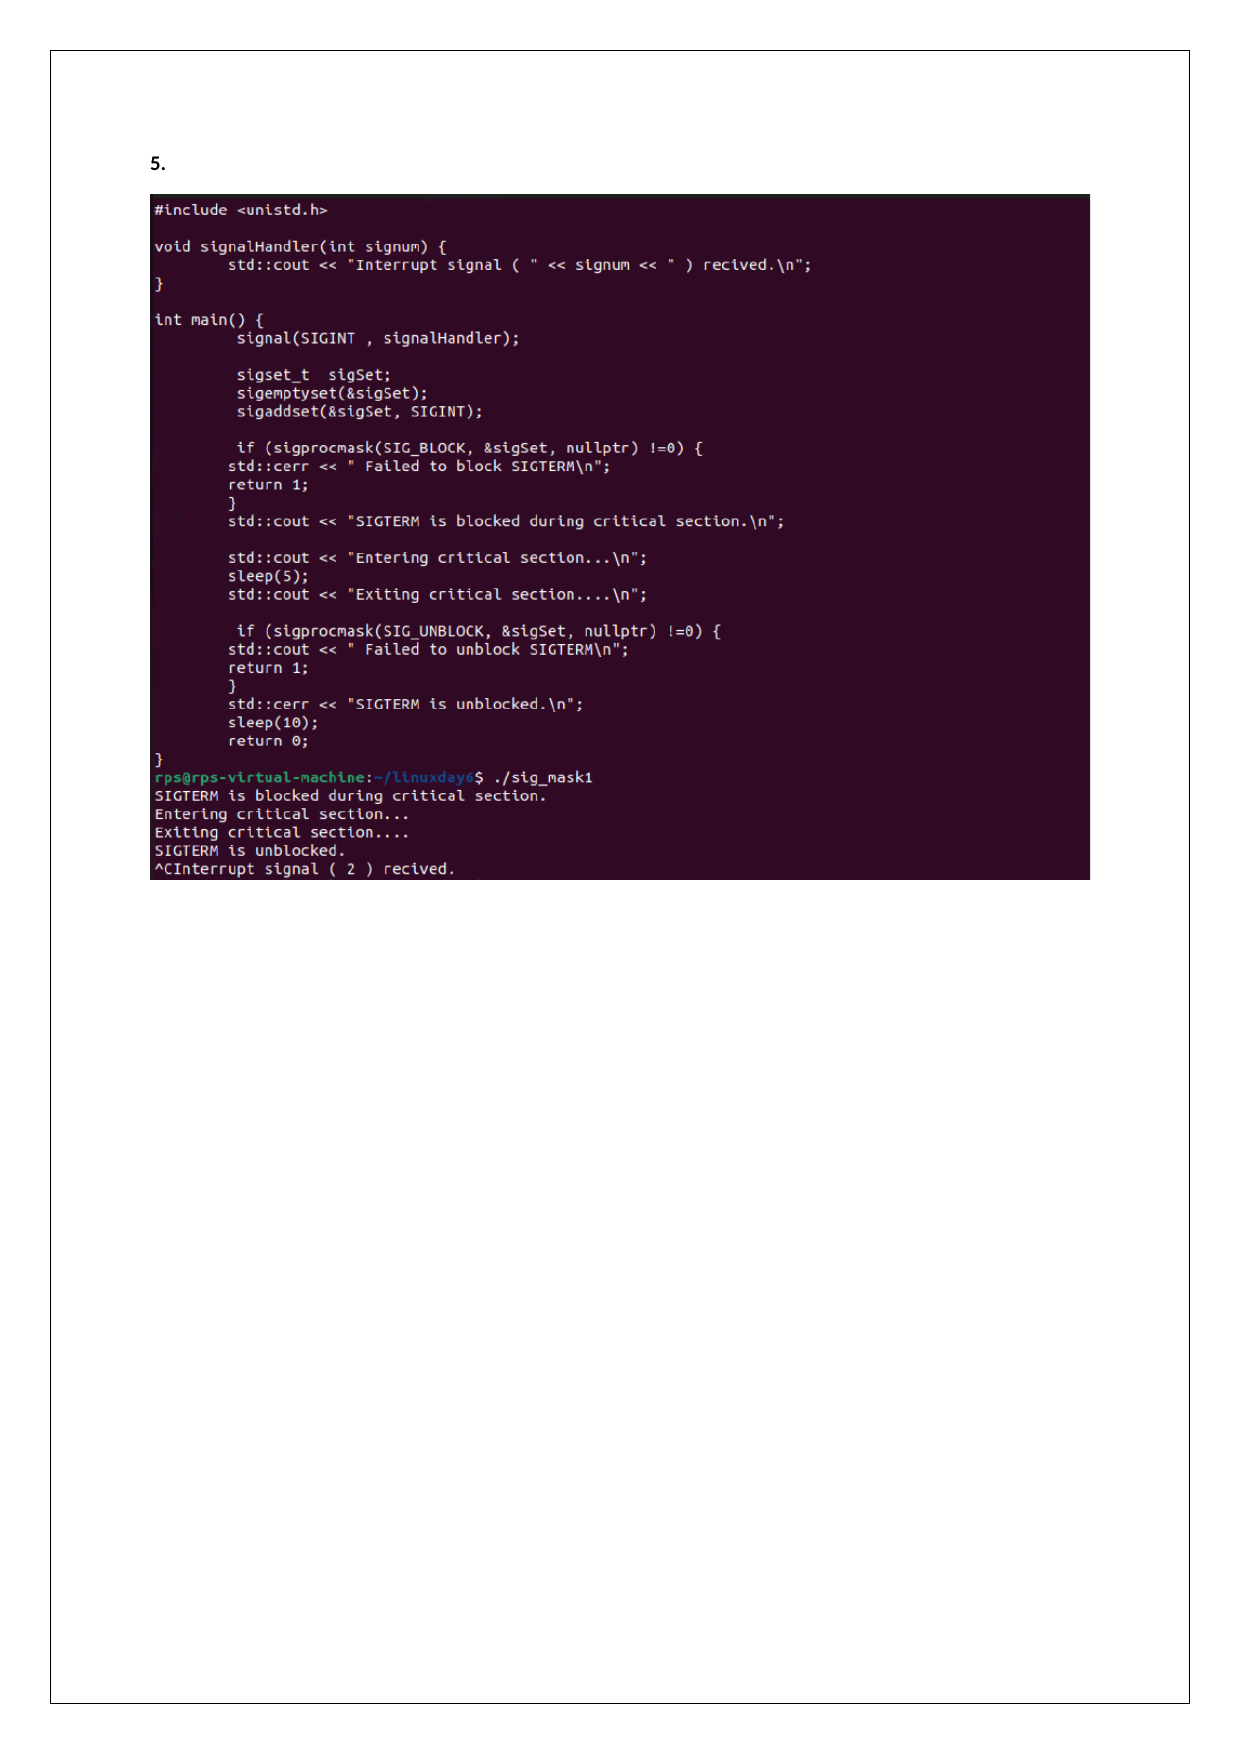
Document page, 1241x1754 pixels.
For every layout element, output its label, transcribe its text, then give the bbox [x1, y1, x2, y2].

text 5. [150, 150, 1090, 175]
picture [150, 194, 1091, 880]
